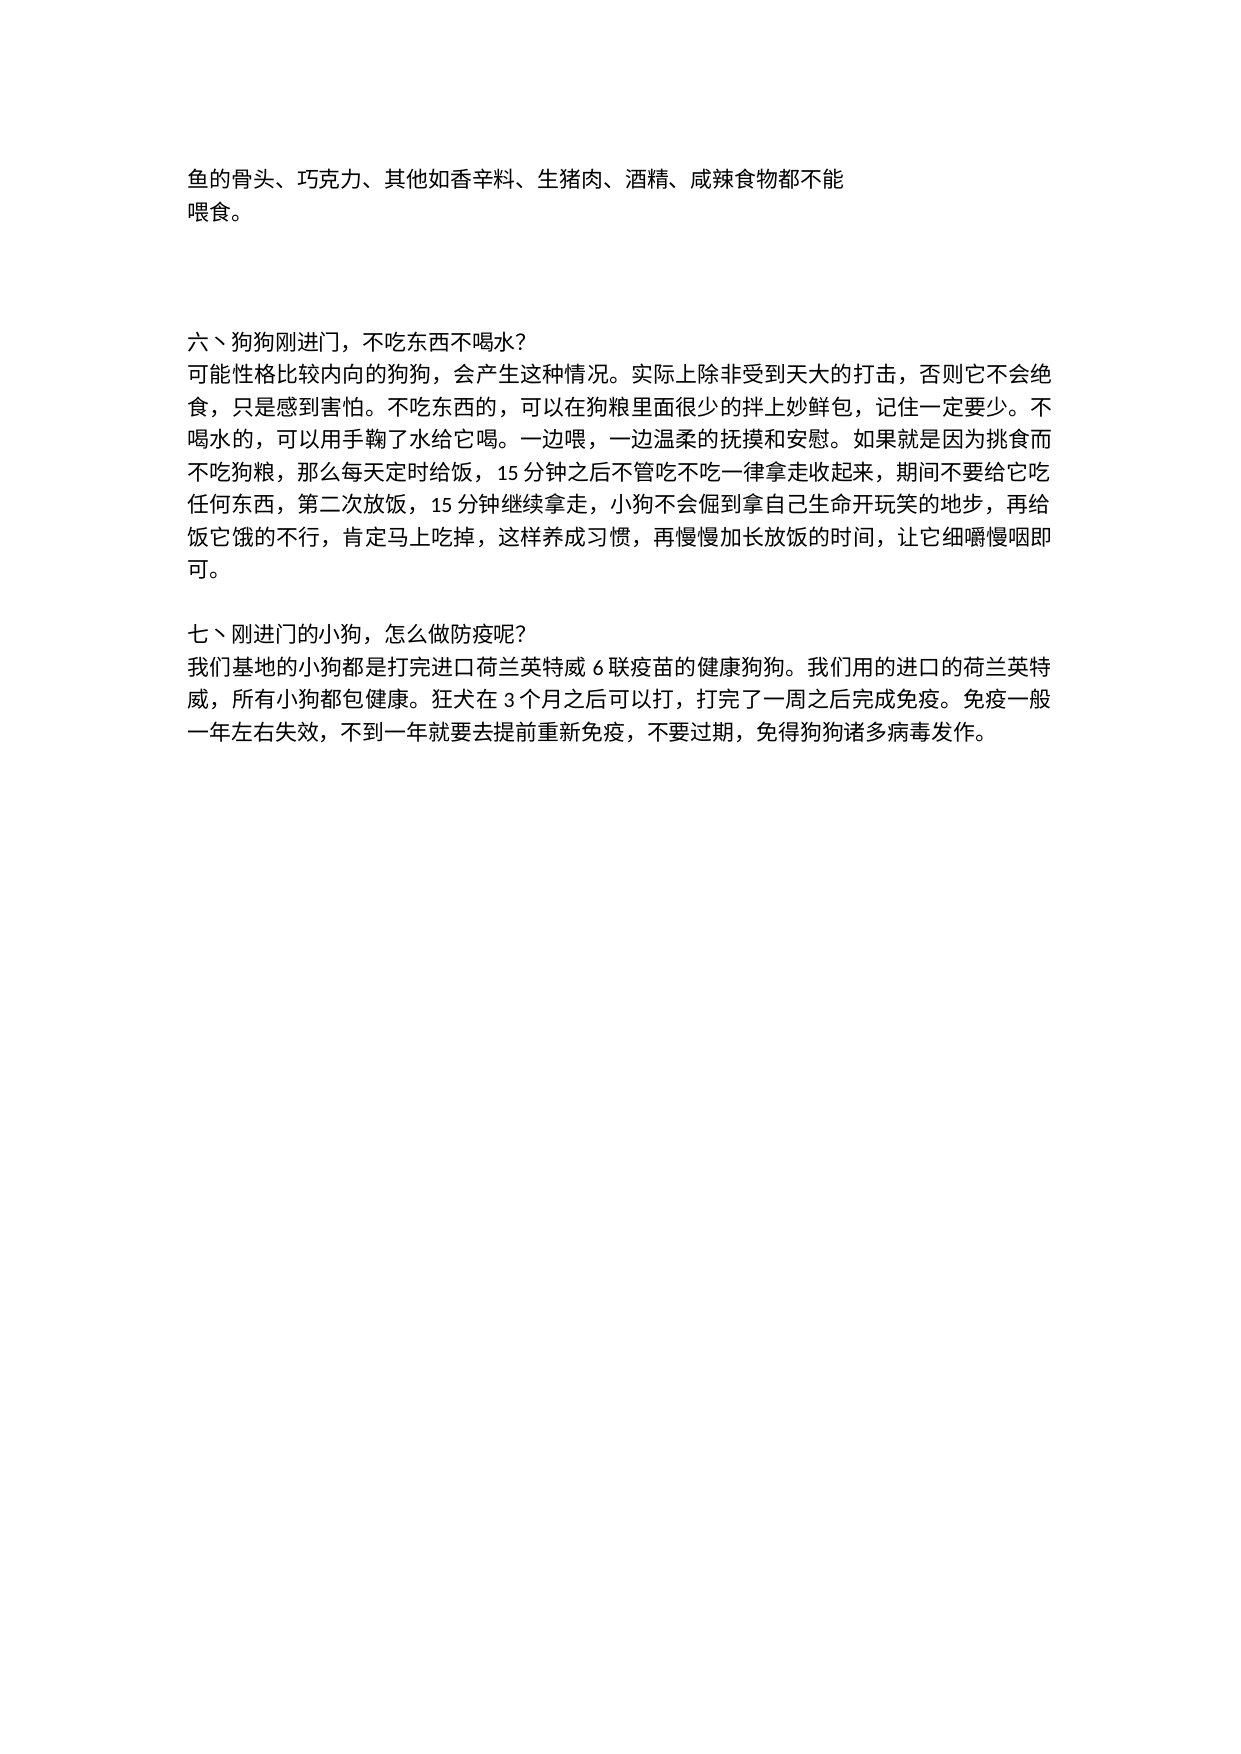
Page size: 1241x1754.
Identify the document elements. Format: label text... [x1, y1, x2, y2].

text 鱼的骨头、巧克力、其他如香辛料、生猪肉、酒精、咸辣食物都不能 [187, 162, 1053, 194]
text 可能性格比较内向的狗狗，会产生这种情况。实际上除非受到天大的打击，否则它不会绝食，只是感到害怕。不吃东西的，可以在狗粮里面很少的拌上妙鲜包，记住一定要少。不喝水的，可以用手鞠了水给它喝。一边喂，一边温柔的抚摸和安慰。如果就是因为挑食而不吃狗粮，那么每天定时给饭，15分钟之后不管吃不吃一律拿走收起来，期间不要给它吃任何东西，第二次放饭，15分钟继续拿走，小狗不会倔到拿自己生命开玩笑的地步，再给饭它饿的不行，肯定马上吃掉，这样养成习惯，再慢慢加长放饭的时间，让它细嚼慢咽即可。 [187, 357, 1053, 584]
text 喂食。 [187, 194, 1053, 227]
text 七丶刚进门的小狗，怎么做防疫呢？ [187, 617, 1053, 649]
text 六丶狗狗刚进门，不吃东西不喝水？ [187, 324, 1053, 357]
text 我们基地的小狗都是打完进口荷兰英特威6联疫苗的健康狗狗。我们用的进口的荷兰英特威，所有小狗都包健康。狂犬在3个月之后可以打，打完了一周之后完成免疫。免疫一般一年左右失效，不到一年就要去提前重新免疫，不要过期，免得狗狗诸多病毒发作。 [187, 649, 1053, 747]
